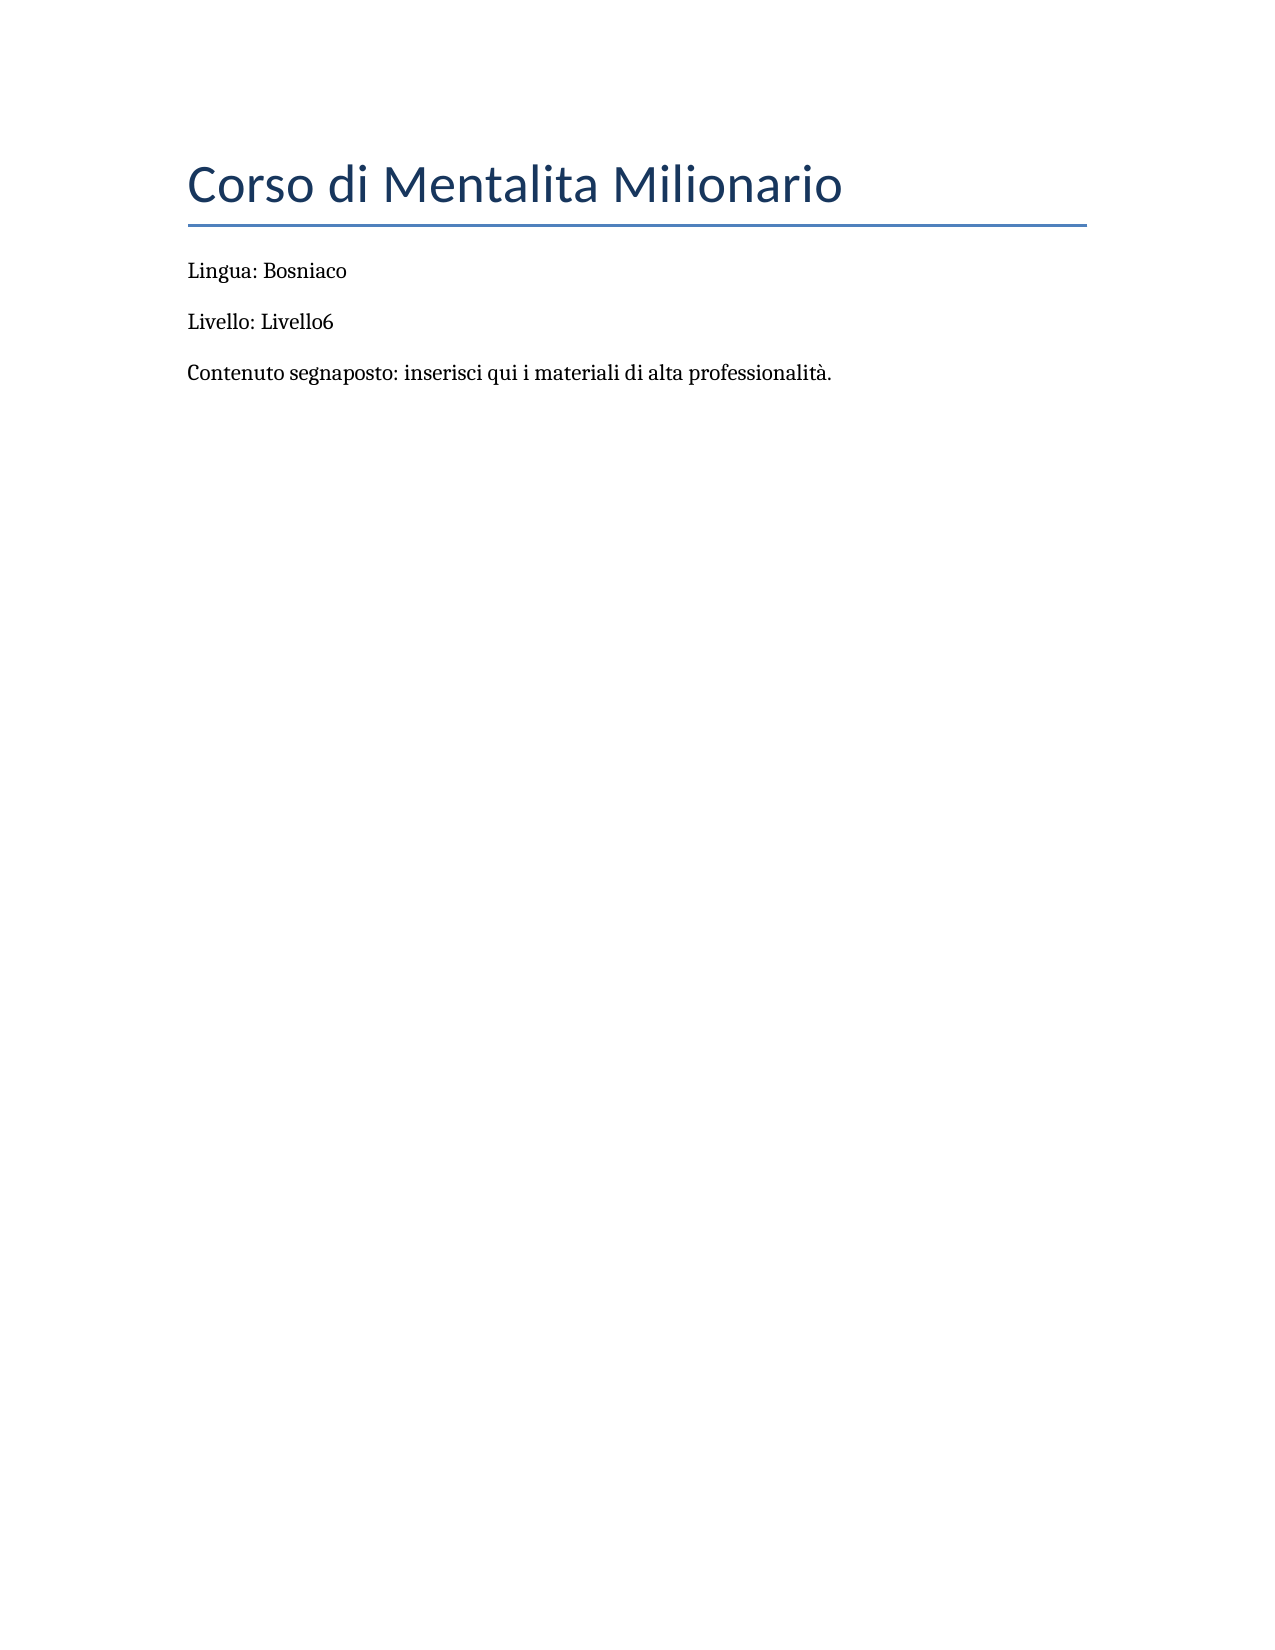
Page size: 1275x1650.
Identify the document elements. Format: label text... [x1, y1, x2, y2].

text Livello: Livello6 [187, 309, 1087, 335]
title Corso di Mentalita Milionario [187, 150, 1087, 227]
text Lingua: Bosniaco [187, 258, 1087, 284]
text Contenuto segnaposto: inserisci qui i materiali di alta professionalità. [187, 360, 1087, 386]
